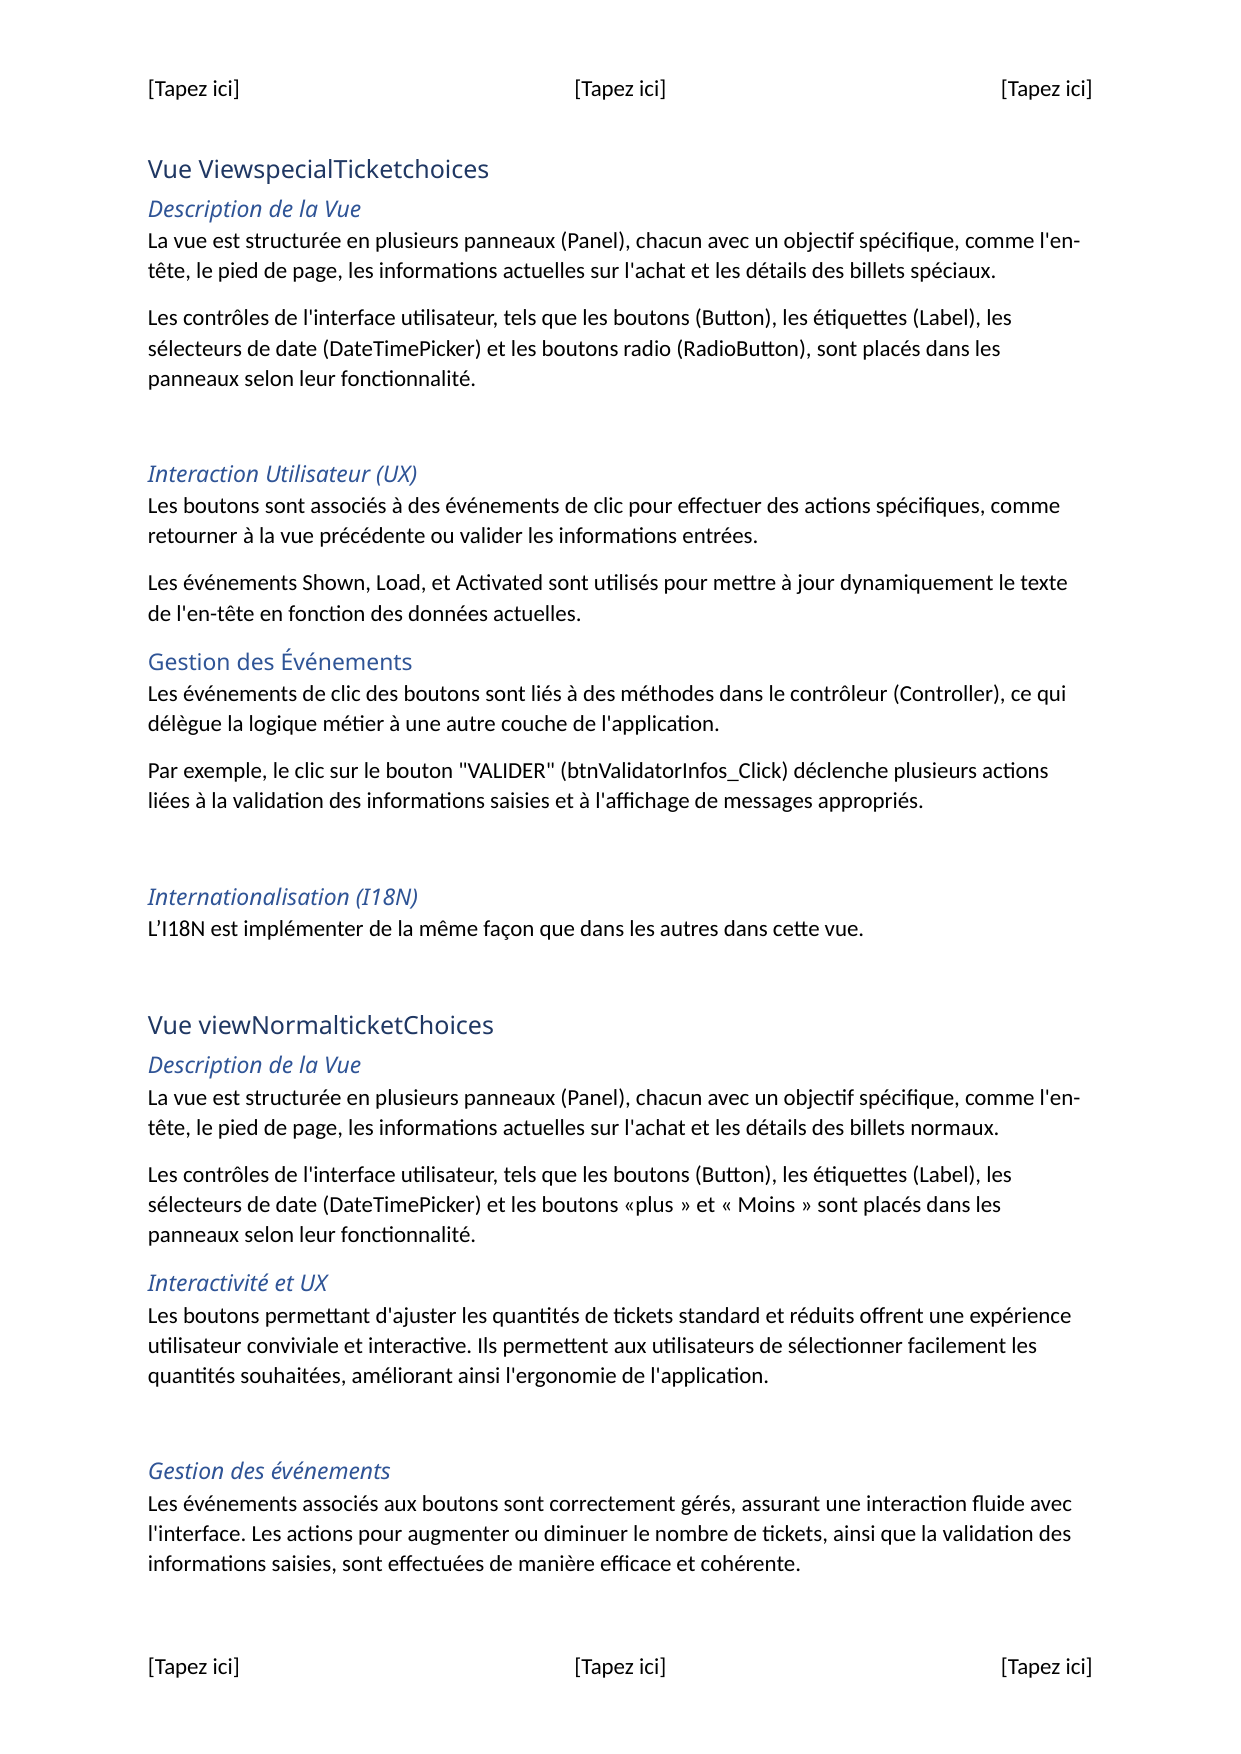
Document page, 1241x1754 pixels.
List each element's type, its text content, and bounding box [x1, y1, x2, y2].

subtitle Description de la Vue [148, 193, 1093, 224]
text Les contrôles de l'interface utilisateur, tels que les boutons (Button), les étiquettes (Label), les sélecteurs de date (DateTimePicker) et les boutons «plus » et « Moins » sont placés dans les panneaux selon leur fonctionnalité. [148, 1160, 1093, 1248]
text Les événements associés aux boutons sont correctement gérés, assurant une interaction fluide avec l'interface. Les actions pour augmenter ou diminuer le nombre de tickets, ainsi que la validation des informations saisies, sont effectuées de manière efficace et cohérente. [148, 1489, 1093, 1577]
text Les événements de clic des boutons sont liés à des méthodes dans le contrôleur (Controller), ce qui délègue la logique métier à une autre couche de l'application. [148, 679, 1093, 738]
text L’I18N est implémenter de la même façon que dans les autres dans cette vue. [148, 914, 1093, 942]
subtitle Internationalisation (I18N) [148, 880, 1093, 912]
subtitle Vue viewNormalticketChoices [148, 1008, 1093, 1042]
text Les boutons permettant d'ajuster les quantités de tickets standard et réduits offrent une expérience utilisateur conviviale et interactive. Ils permettent aux utilisateurs de sélectionner facilement les quantités souhaitées, améliorant ainsi l'ergonomie de l'application. [148, 1301, 1093, 1389]
subtitle Interactivité et UX [148, 1267, 1093, 1298]
subtitle Vue ViewspecialTicketchoices [148, 152, 1093, 186]
text Par exemple, le clic sur le bouton "VALIDER" (btnValidatorInfos_Click) déclenche plusieurs actions liées à la validation des informations saisies et à l'affichage de messages appropriés. [148, 756, 1093, 815]
subtitle Description de la Vue [148, 1049, 1093, 1080]
subtitle Interaction Utilisateur (UX) [148, 458, 1093, 489]
text La vue est structurée en plusieurs panneaux (Panel), chacun avec un objectif spécifique, comme l'en-tête, le pied de page, les informations actuelles sur l'achat et les détails des billets normaux. [148, 1083, 1093, 1141]
text Les boutons sont associés à des événements de clic pour effectuer des actions spécifiques, comme retourner à la vue précédente ou valider les informations entrées. [148, 491, 1093, 550]
text Les événements Shown, Load, et Activated sont utilisés pour mettre à jour dynamiquement le texte de l'en-tête en fonction des données actuelles. [148, 568, 1093, 627]
subtitle Gestion des Événements [148, 646, 1093, 677]
text La vue est structurée en plusieurs panneaux (Panel), chacun avec un objectif spécifique, comme l'en-tête, le pied de page, les informations actuelles sur l'achat et les détails des billets spéciaux. [148, 226, 1093, 285]
subtitle Gestion des événements [148, 1455, 1093, 1486]
text Les contrôles de l'interface utilisateur, tels que les boutons (Button), les étiquettes (Label), les sélecteurs de date (DateTimePicker) et les boutons radio (RadioButton), sont placés dans les panneaux selon leur fonctionnalité. [148, 303, 1093, 392]
